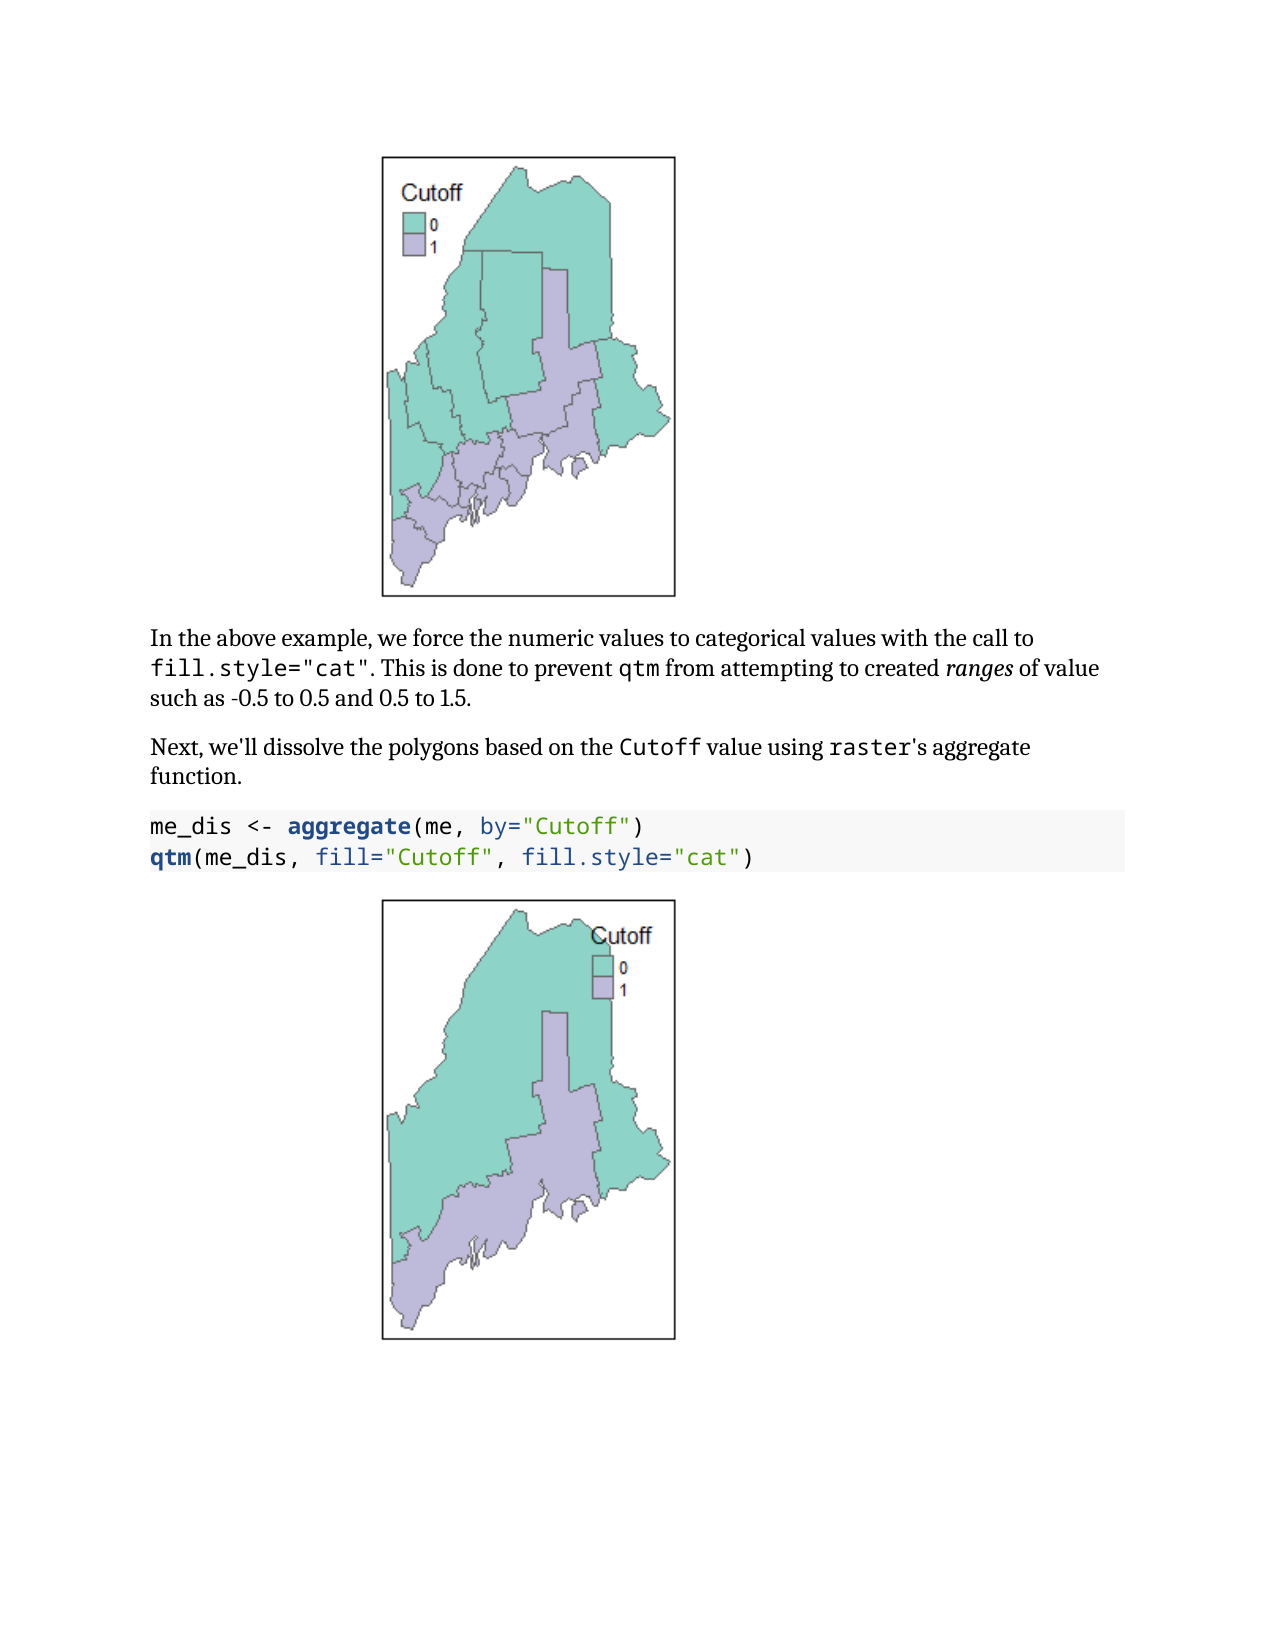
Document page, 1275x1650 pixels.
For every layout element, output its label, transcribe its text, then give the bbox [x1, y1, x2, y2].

text me_dis <- aggregate(me, by="Cutoff") qtm(me_dis, fill="Cutoff", fill.style="cat") [645, 810, 1125, 872]
text In the above example, we force the numeric values to categorical values with the call to fill.style="cat". This is done to prevent qtm from attempting to created ranges of value such as -0.5 to 0.5 and 0.5 to 1.5. [150, 623, 1125, 712]
picture [150, 150, 908, 605]
text Next, we'll dissolve the polygons based on the Cutoff value using raster's aggregate function. [150, 731, 1125, 791]
picture [150, 893, 908, 1348]
